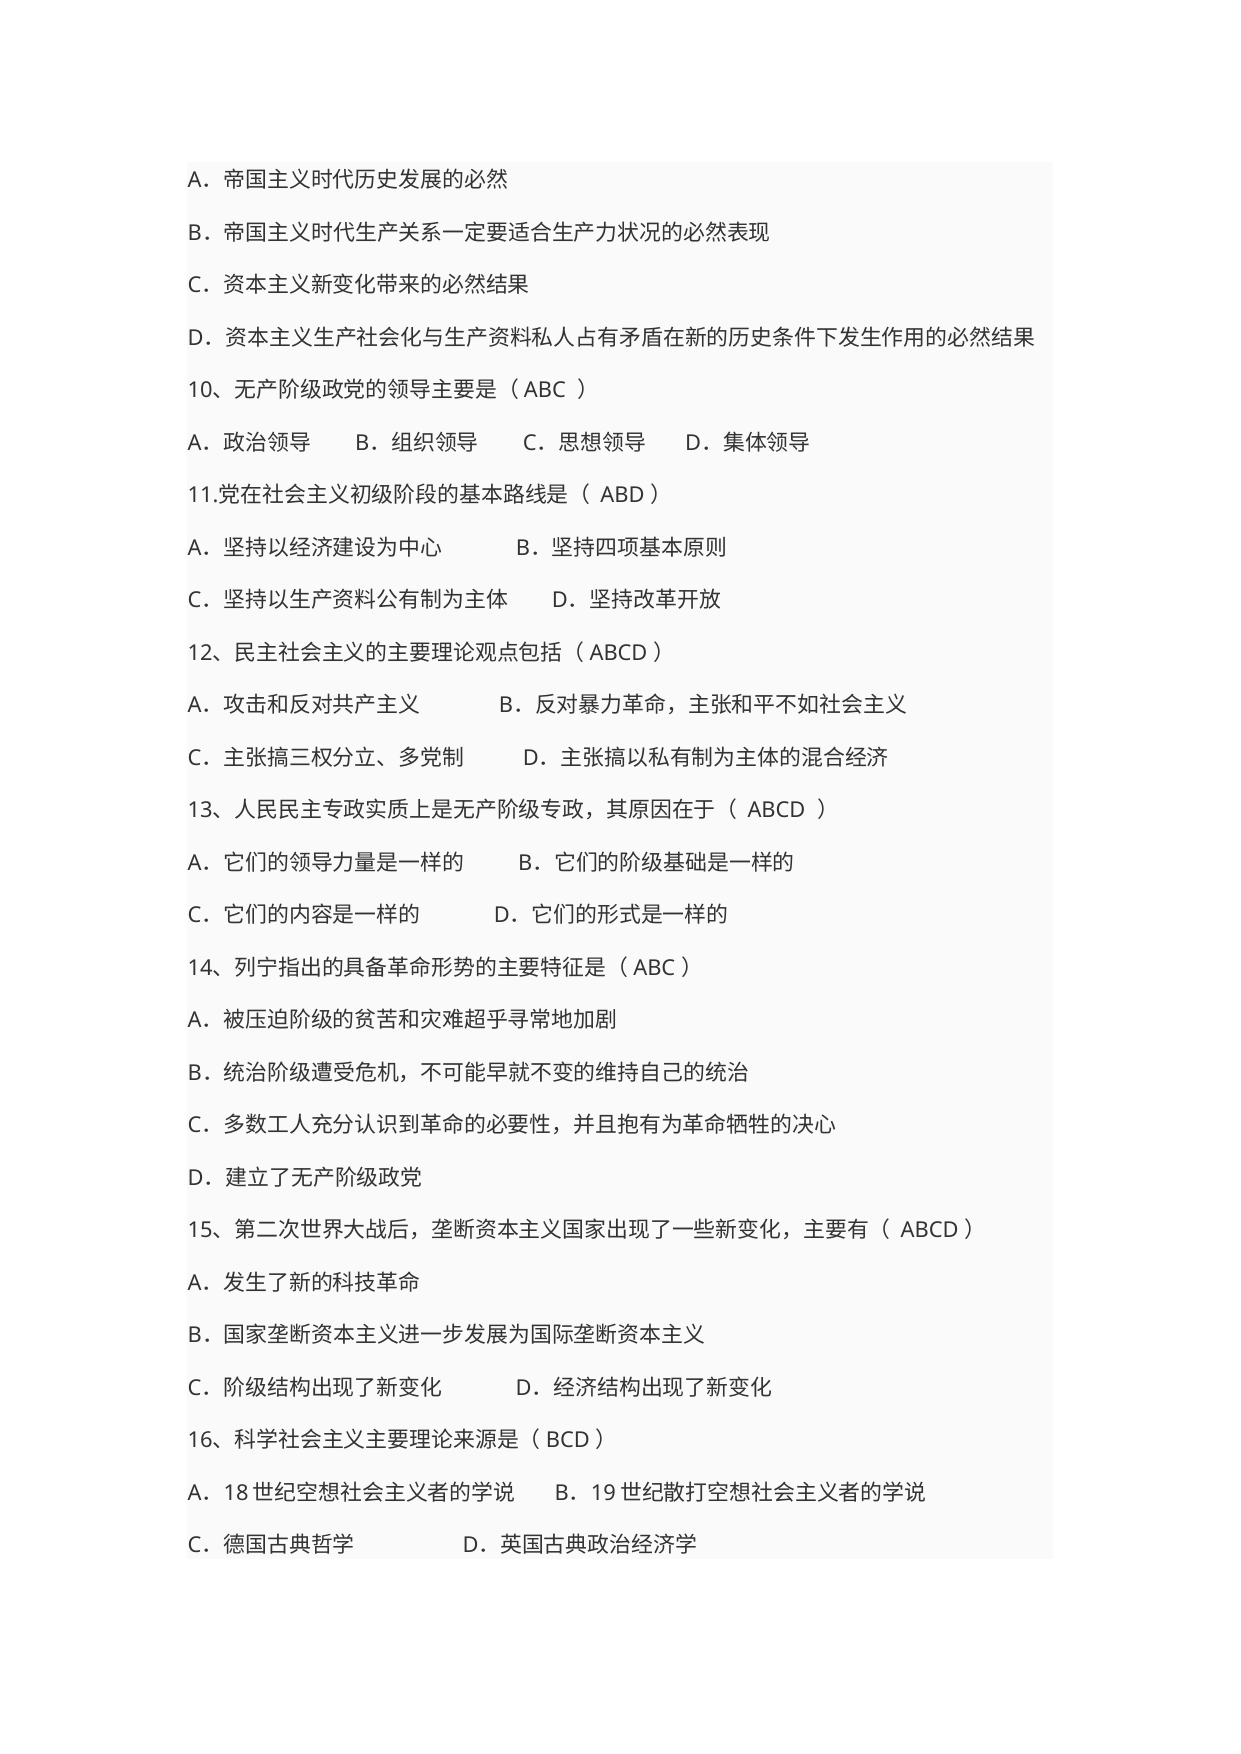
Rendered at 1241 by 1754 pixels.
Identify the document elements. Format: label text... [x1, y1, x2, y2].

text 13、人民民主专政实质上是无产阶级专政，其原因在于（ ABCD ） [187, 792, 1053, 824]
text D．资本主义生产社会化与生产资料私人占有矛盾在新的历史条件下发生作用的必然结果 [187, 319, 1053, 352]
text B．国家垄断资本主义进一步发展为国际垄断资本主义 [187, 1317, 1053, 1349]
text A．被压迫阶级的贫苦和灾难超乎寻常地加剧 [187, 1002, 1053, 1034]
text A．攻击和反对共产主义 B．反对暴力革命，主张和平不如社会主义 [187, 687, 1053, 719]
text C．主张搞三权分立、多党制 D．主张搞以私有制为主体的混合经济 [187, 739, 1053, 772]
text B．帝国主义时代生产关系一定要适合生产力状况的必然表现 [187, 214, 1053, 247]
text C．资本主义新变化带来的必然结果 [187, 267, 1053, 299]
text 14、列宁指出的具备革命形势的主要特征是（ ABC ） [187, 949, 1053, 982]
text D．建立了无产阶级政党 [187, 1159, 1053, 1192]
text C．它们的内容是一样的 D．它们的形式是一样的 [187, 897, 1053, 929]
text 12、民主社会主义的主要理论观点包括（ ABCD ） [187, 634, 1053, 667]
text B．统治阶级遭受危机，不可能早就不变的维持自己的统治 [187, 1054, 1053, 1087]
text 10、无产阶级政党的领导主要是（ ABC ） [187, 372, 1053, 404]
text A．18世纪空想社会主义者的学说 B．19世纪散打空想社会主义者的学说 [187, 1474, 1053, 1507]
text 15、第二次世界大战后，垄断资本主义国家出现了一些新变化，主要有（ ABCD ） [187, 1212, 1053, 1244]
text A．帝国主义时代历史发展的必然 [187, 162, 1053, 194]
text C．坚持以生产资料公有制为主体 D．坚持改革开放 [187, 582, 1053, 614]
text A．它们的领导力量是一样的 B．它们的阶级基础是一样的 [187, 844, 1053, 877]
text 16、科学社会主义主要理论来源是（ BCD ） [187, 1422, 1053, 1454]
text A．坚持以经济建设为中心 B．坚持四项基本原则 [187, 529, 1053, 562]
text C．德国古典哲学 D．英国古典政治经济学 [187, 1527, 1053, 1559]
text C．阶级结构出现了新变化 D．经济结构出现了新变化 [187, 1369, 1053, 1402]
text C．多数工人充分认识到革命的必要性，并且抱有为革命牺牲的决心 [187, 1107, 1053, 1139]
text 11.党在社会主义初级阶段的基本路线是（ ABD ） [187, 477, 1053, 509]
text A．政治领导 B．组织领导 C．思想领导 D．集体领导 [187, 424, 1053, 457]
text A．发生了新的科技革命 [187, 1264, 1053, 1297]
